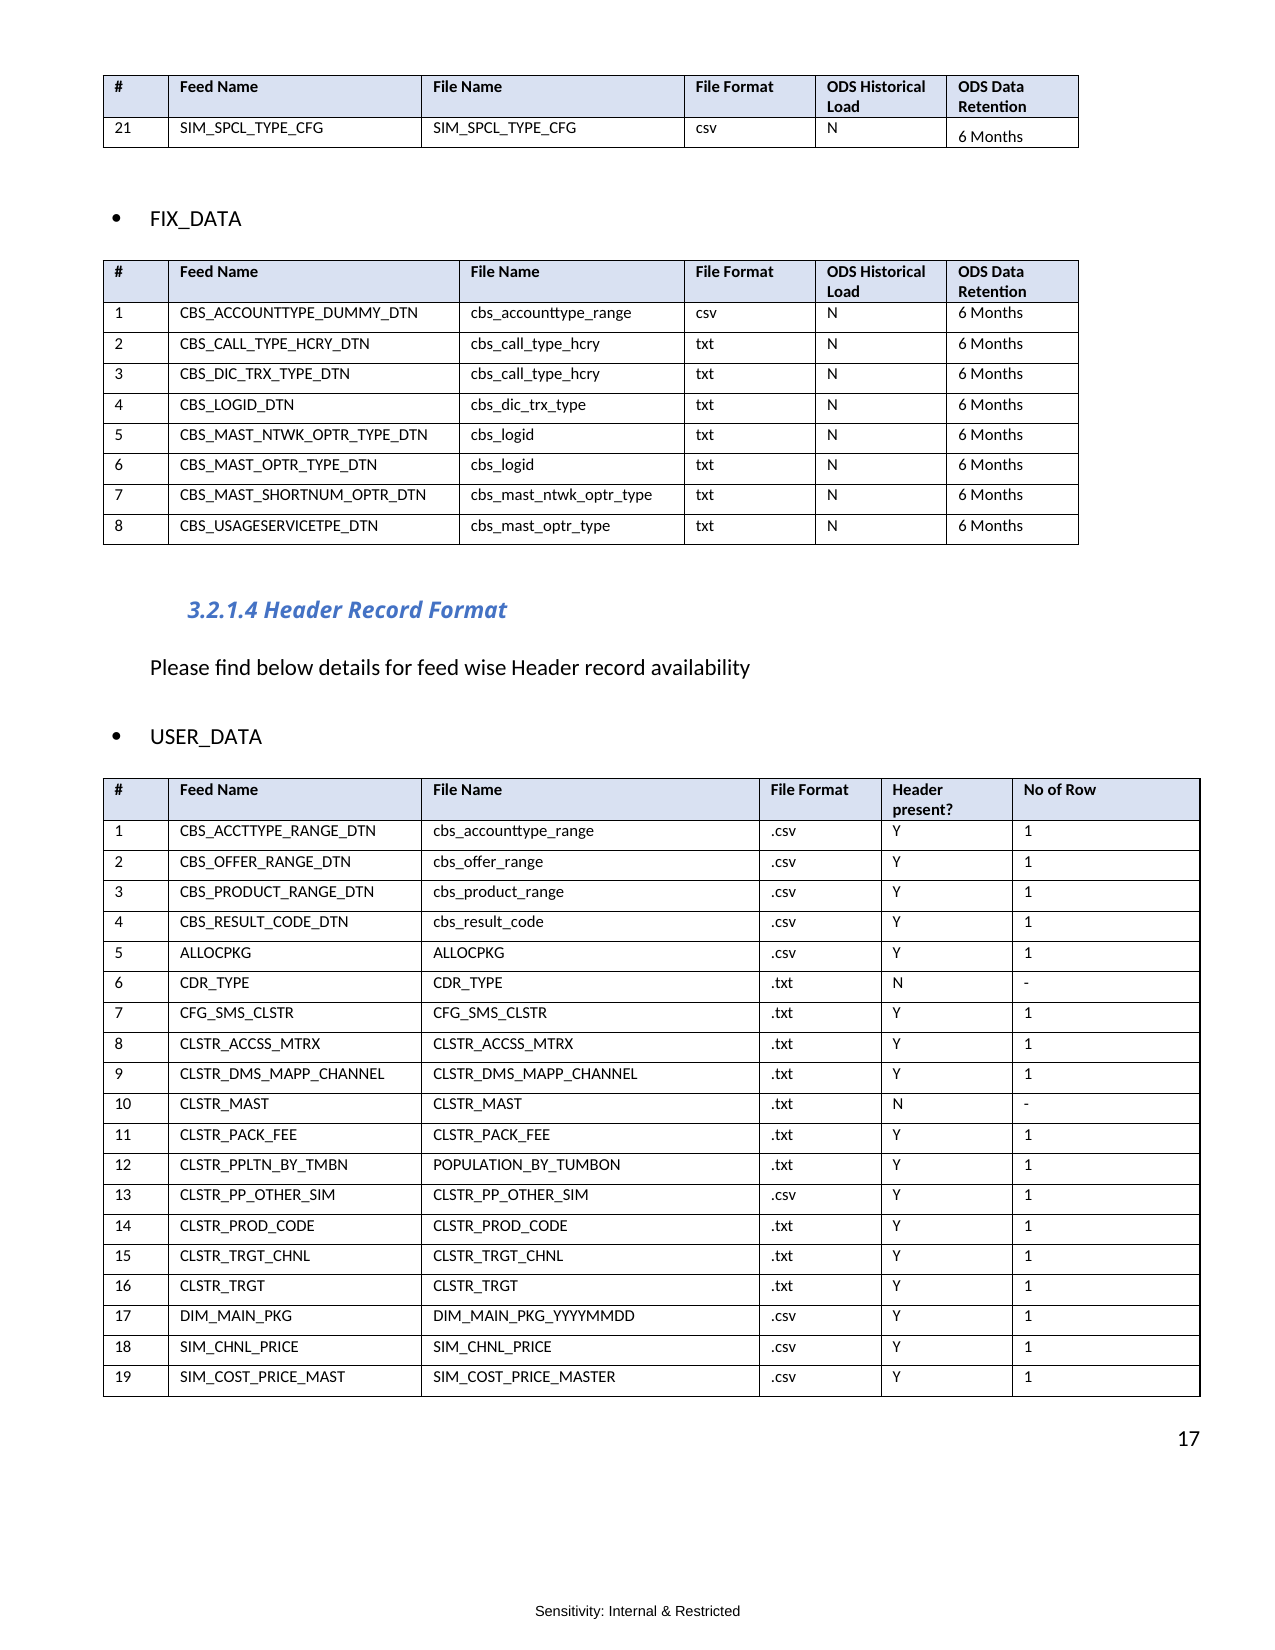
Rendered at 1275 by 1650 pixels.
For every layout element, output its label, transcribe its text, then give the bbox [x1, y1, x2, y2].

table_cell .csv [760, 912, 881, 941]
table_cell - [1013, 972, 1199, 1002]
table_header # [104, 76, 168, 117]
table_cell CBS_RESULT_CODE_DTN [169, 912, 421, 941]
table_cell Y [882, 851, 1012, 880]
table_cell 6 Months [947, 454, 1078, 484]
table_cell CBS_MAST_NTWK_OPTR_TYPE_DTN [169, 424, 459, 453]
table_cell cbs_mast_optr_type [460, 515, 684, 544]
table_cell 1 [1013, 1245, 1199, 1274]
table_cell CLSTR_PACK_FEE [169, 1124, 421, 1153]
table_cell CFG_SMS_CLSTR [422, 1003, 759, 1032]
table_cell .txt [760, 1275, 881, 1305]
table_cell cbs_logid [460, 454, 684, 484]
table_cell 1 [1013, 1215, 1199, 1244]
table_cell 5 [104, 942, 168, 971]
list FIX_DATA [112, 204, 1200, 232]
table_cell .txt [760, 1245, 881, 1274]
table_cell cbs_result_code [422, 912, 759, 941]
table_cell POPULATION_BY_TUMBON [422, 1154, 759, 1183]
table_cell 12 [104, 1154, 168, 1183]
table_cell CDR_TYPE [422, 972, 759, 1002]
table_cell 1 [1013, 1366, 1199, 1396]
table_cell 1 [1013, 1003, 1199, 1032]
table_cell SIM_CHNL_PRICE [422, 1336, 759, 1365]
table_cell cbs_accounttype_range [422, 821, 759, 850]
table_cell 1 [1013, 851, 1199, 880]
table_header # [104, 261, 168, 302]
table_cell 1 [1013, 881, 1199, 911]
table_cell SIM_SPCL_TYPE_CFG [422, 118, 684, 147]
table_cell CBS_USAGESERVICETPE_DTN [169, 515, 459, 544]
table_cell 16 [104, 1275, 168, 1305]
table_cell 5 [104, 424, 168, 453]
table_cell .txt [760, 1033, 881, 1062]
table_cell Y [882, 1003, 1012, 1032]
table_cell 10 [104, 1094, 168, 1123]
table_cell Y [882, 1124, 1012, 1153]
subtitle 3.2.1.4 Header Record Format [187, 594, 1200, 625]
table_cell SIM_COST_PRICE_MAST [169, 1366, 421, 1396]
table_cell 6 [104, 454, 168, 484]
table_cell CLSTR_DMS_MAPP_CHANNEL [422, 1063, 759, 1092]
table_cell N [882, 972, 1012, 1002]
table_cell csv [685, 118, 815, 147]
table_cell 6 Months [947, 424, 1078, 453]
table_cell 8 [104, 1033, 168, 1062]
table_cell 1 [1013, 821, 1199, 850]
table_cell 3 [104, 364, 168, 393]
table_cell txt [685, 333, 815, 362]
table_cell 8 [104, 515, 168, 544]
table_cell CLSTR_PACK_FEE [422, 1124, 759, 1153]
table_cell .csv [760, 881, 881, 911]
table_cell N [816, 364, 946, 393]
table_cell 4 [104, 394, 168, 423]
table_cell SIM_COST_PRICE_MASTER [422, 1366, 759, 1396]
table_cell Y [882, 1275, 1012, 1305]
table_cell CBS_ACCOUNTTYPE_DUMMY_DTN [169, 303, 459, 332]
table_cell CBS_OFFER_RANGE_DTN [169, 851, 421, 880]
table_cell Y [882, 912, 1012, 941]
table_cell 1 [1013, 1154, 1199, 1183]
table_cell 6 Months [947, 394, 1078, 423]
table_cell CLSTR_TRGT_CHNL [422, 1245, 759, 1274]
table_cell txt [685, 515, 815, 544]
table_header File Format [760, 779, 881, 820]
table_cell Y [882, 881, 1012, 911]
table_cell ALLOCPKG [169, 942, 421, 971]
table_cell DIM_MAIN_PKG [169, 1306, 421, 1335]
table_cell N [816, 485, 946, 514]
table_cell 18 [104, 1336, 168, 1365]
table_cell 1 [1013, 942, 1199, 971]
table_cell SIM_CHNL_PRICE [169, 1336, 421, 1365]
table_cell 3 [104, 881, 168, 911]
table_cell 6 Months [947, 118, 1078, 147]
table_cell CLSTR_TRGT [169, 1275, 421, 1305]
table_cell 1 [1013, 1275, 1199, 1305]
table_cell CBS_LOGID_DTN [169, 394, 459, 423]
table_cell Y [882, 1185, 1012, 1214]
table_cell CLSTR_MAST [169, 1094, 421, 1123]
list USER_DATA [112, 722, 1200, 750]
table_header File Name [460, 261, 684, 302]
table_cell .txt [760, 1003, 881, 1032]
table_cell .csv [760, 851, 881, 880]
table_cell CBS_ACCTTYPE_RANGE_DTN [169, 821, 421, 850]
table_cell CLSTR_PROD_CODE [422, 1215, 759, 1244]
table_cell 11 [104, 1124, 168, 1153]
table_cell 9 [104, 1063, 168, 1092]
table_cell cbs_offer_range [422, 851, 759, 880]
table_cell .txt [760, 1154, 881, 1183]
table_cell 7 [104, 485, 168, 514]
table_cell .txt [760, 1094, 881, 1123]
table_cell N [816, 333, 946, 362]
table_header ODS Data Retention [947, 76, 1078, 117]
table_cell cbs_accounttype_range [460, 303, 684, 332]
table_header # [104, 779, 168, 820]
table_cell Y [882, 1306, 1012, 1335]
table_cell .csv [760, 1185, 881, 1214]
table_header Feed Name [169, 779, 421, 820]
table_cell txt [685, 424, 815, 453]
table_cell .csv [760, 821, 881, 850]
table_cell DIM_MAIN_PKG_YYYYMMDD [422, 1306, 759, 1335]
table_header ODS Historical Load [816, 261, 946, 302]
table_cell cbs_call_type_hcry [460, 333, 684, 362]
table_cell 6 Months [947, 485, 1078, 514]
table_header No of Row [1013, 779, 1199, 820]
table_cell CLSTR_PROD_CODE [169, 1215, 421, 1244]
table_cell N [816, 515, 946, 544]
table_cell CBS_MAST_OPTR_TYPE_DTN [169, 454, 459, 484]
table_cell 1 [1013, 1336, 1199, 1365]
table_cell N [816, 303, 946, 332]
table_cell N [816, 454, 946, 484]
table_header File Format [685, 261, 815, 302]
table_cell txt [685, 485, 815, 514]
table_cell .csv [760, 1306, 881, 1335]
table_cell Y [882, 1366, 1012, 1396]
table_cell Y [882, 1063, 1012, 1092]
table_cell Y [882, 1215, 1012, 1244]
table_cell 21 [104, 118, 168, 147]
table_header ODS Data Retention [947, 261, 1078, 302]
table_cell 1 [1013, 1185, 1199, 1214]
table_cell 19 [104, 1366, 168, 1396]
table_cell 6 [104, 972, 168, 1002]
table_cell cbs_logid [460, 424, 684, 453]
table_cell 14 [104, 1215, 168, 1244]
table_header ODS Historical Load [816, 76, 946, 117]
table_cell CFG_SMS_CLSTR [169, 1003, 421, 1032]
table_cell 1 [104, 821, 168, 850]
table_cell .txt [760, 1124, 881, 1153]
table_cell .csv [760, 1336, 881, 1365]
table_cell CLSTR_MAST [422, 1094, 759, 1123]
table_cell 1 [1013, 1033, 1199, 1062]
table_cell 6 Months [947, 364, 1078, 393]
table_cell CLSTR_ACCSS_MTRX [422, 1033, 759, 1062]
table_cell N [882, 1094, 1012, 1123]
table_cell SIM_SPCL_TYPE_CFG [169, 118, 421, 147]
table_cell .txt [760, 972, 881, 1002]
table_cell 2 [104, 851, 168, 880]
table_cell .txt [760, 1063, 881, 1092]
table_cell cbs_call_type_hcry [460, 364, 684, 393]
table_cell Y [882, 821, 1012, 850]
table_cell Y [882, 1033, 1012, 1062]
table_cell txt [685, 394, 815, 423]
table_header Feed Name [169, 76, 421, 117]
table_cell 1 [1013, 1306, 1199, 1335]
table_cell CDR_TYPE [169, 972, 421, 1002]
table_cell 7 [104, 1003, 168, 1032]
table_header Feed Name [169, 261, 459, 302]
table_cell Y [882, 1336, 1012, 1365]
table_cell 1 [1013, 912, 1199, 941]
table_cell N [816, 394, 946, 423]
table_cell cbs_product_range [422, 881, 759, 911]
table_cell Y [882, 1154, 1012, 1183]
table_cell Y [882, 942, 1012, 971]
table_cell cbs_mast_ntwk_optr_type [460, 485, 684, 514]
table_cell 1 [1013, 1063, 1199, 1092]
text Please find below details for feed wise Header record availability [150, 653, 1200, 681]
table_cell .csv [760, 1366, 881, 1396]
table_header File Name [422, 76, 684, 117]
table_cell CLSTR_ACCSS_MTRX [169, 1033, 421, 1062]
table_cell N [816, 118, 946, 147]
table_cell - [1013, 1094, 1199, 1123]
table_cell 4 [104, 912, 168, 941]
table_cell 13 [104, 1185, 168, 1214]
table_header File Name [422, 779, 759, 820]
table_cell CBS_PRODUCT_RANGE_DTN [169, 881, 421, 911]
table_cell CBS_MAST_SHORTNUM_OPTR_DTN [169, 485, 459, 514]
table_cell csv [685, 303, 815, 332]
table_cell CBS_CALL_TYPE_HCRY_DTN [169, 333, 459, 362]
table_cell 2 [104, 333, 168, 362]
table_header Header present? [882, 779, 1012, 820]
table_cell CLSTR_PP_OTHER_SIM [169, 1185, 421, 1214]
table_cell CLSTR_DMS_MAPP_CHANNEL [169, 1063, 421, 1092]
table_cell 6 Months [947, 333, 1078, 362]
table_header File Format [685, 76, 815, 117]
table_cell .txt [760, 1215, 881, 1244]
table_cell 17 [104, 1306, 168, 1335]
table_cell 1 [104, 303, 168, 332]
table_cell N [816, 424, 946, 453]
table_cell ALLOCPKG [422, 942, 759, 971]
table_cell Y [882, 1245, 1012, 1274]
table_cell 6 Months [947, 303, 1078, 332]
table_cell CLSTR_TRGT_CHNL [169, 1245, 421, 1274]
table_cell 1 [1013, 1124, 1199, 1153]
table_cell CLSTR_PP_OTHER_SIM [422, 1185, 759, 1214]
table_cell 6 Months [947, 515, 1078, 544]
table_cell CLSTR_TRGT [422, 1275, 759, 1305]
table_cell CLSTR_PPLTN_BY_TMBN [169, 1154, 421, 1183]
table_cell .csv [760, 942, 881, 971]
table_cell cbs_dic_trx_type [460, 394, 684, 423]
table_cell txt [685, 364, 815, 393]
table_cell txt [685, 454, 815, 484]
table_cell CBS_DIC_TRX_TYPE_DTN [169, 364, 459, 393]
table_cell 15 [104, 1245, 168, 1274]
